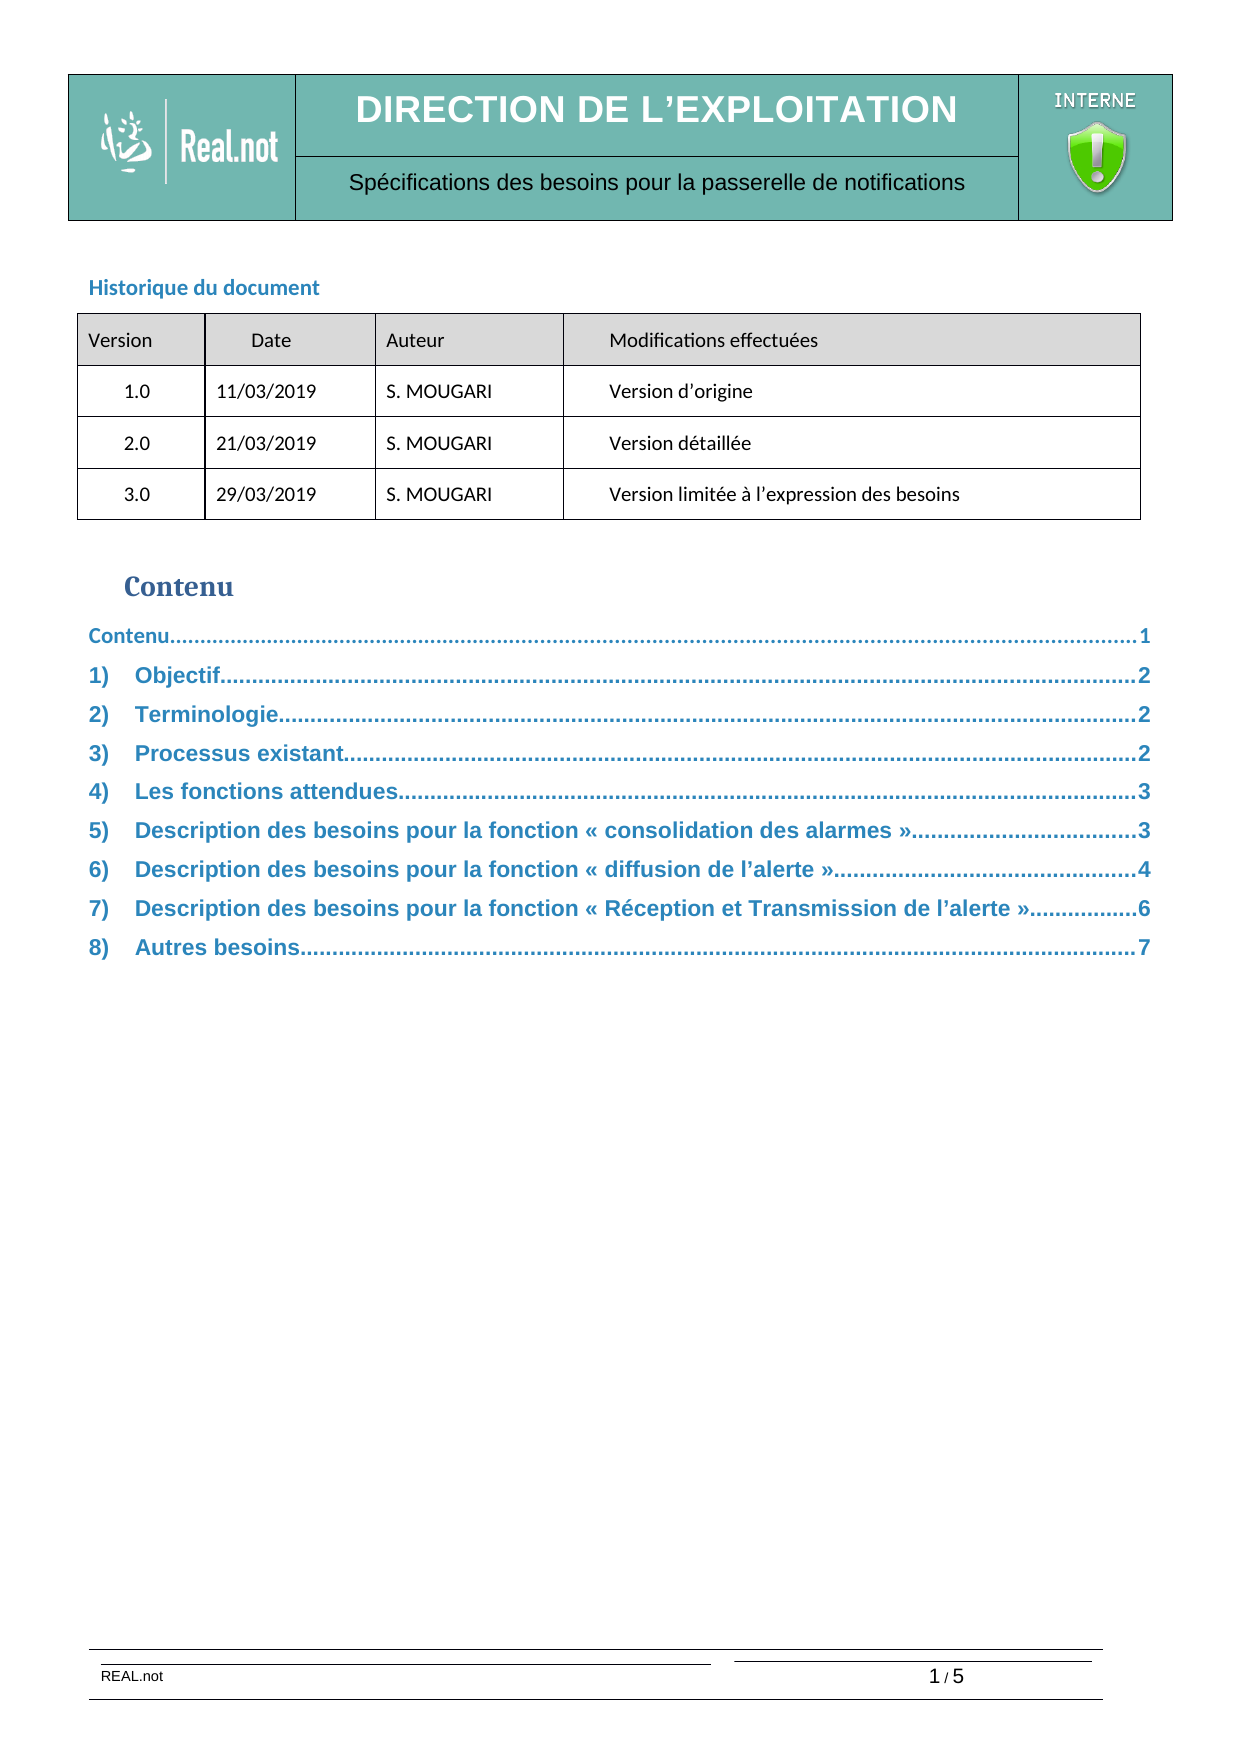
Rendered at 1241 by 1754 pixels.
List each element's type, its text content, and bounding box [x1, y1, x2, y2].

text Historique du document [89, 273, 1152, 301]
table_cell 21/03/2019 [206, 417, 375, 468]
table_header Auteur [376, 314, 563, 365]
table_cell Version d’origine [564, 366, 1140, 416]
table_cell Version limitée à l’expression des besoins [564, 469, 1140, 519]
picture [77, 95, 286, 188]
table_header Version [78, 314, 204, 365]
table_header Modifications effectuées [564, 314, 1140, 365]
table_cell 11/03/2019 [206, 366, 375, 416]
table_header Date [206, 314, 375, 365]
picture [1054, 93, 1137, 198]
table_cell 29/03/2019 [206, 469, 375, 519]
table_cell S. MOUGARI [376, 469, 563, 519]
table_cell Version détaillée [564, 417, 1140, 468]
table_cell S. MOUGARI [376, 417, 563, 468]
table_cell 2.0 [78, 417, 204, 468]
table_cell 1.0 [78, 366, 204, 416]
table_cell S. MOUGARI [376, 366, 563, 416]
table_cell 3.0 [78, 469, 204, 519]
